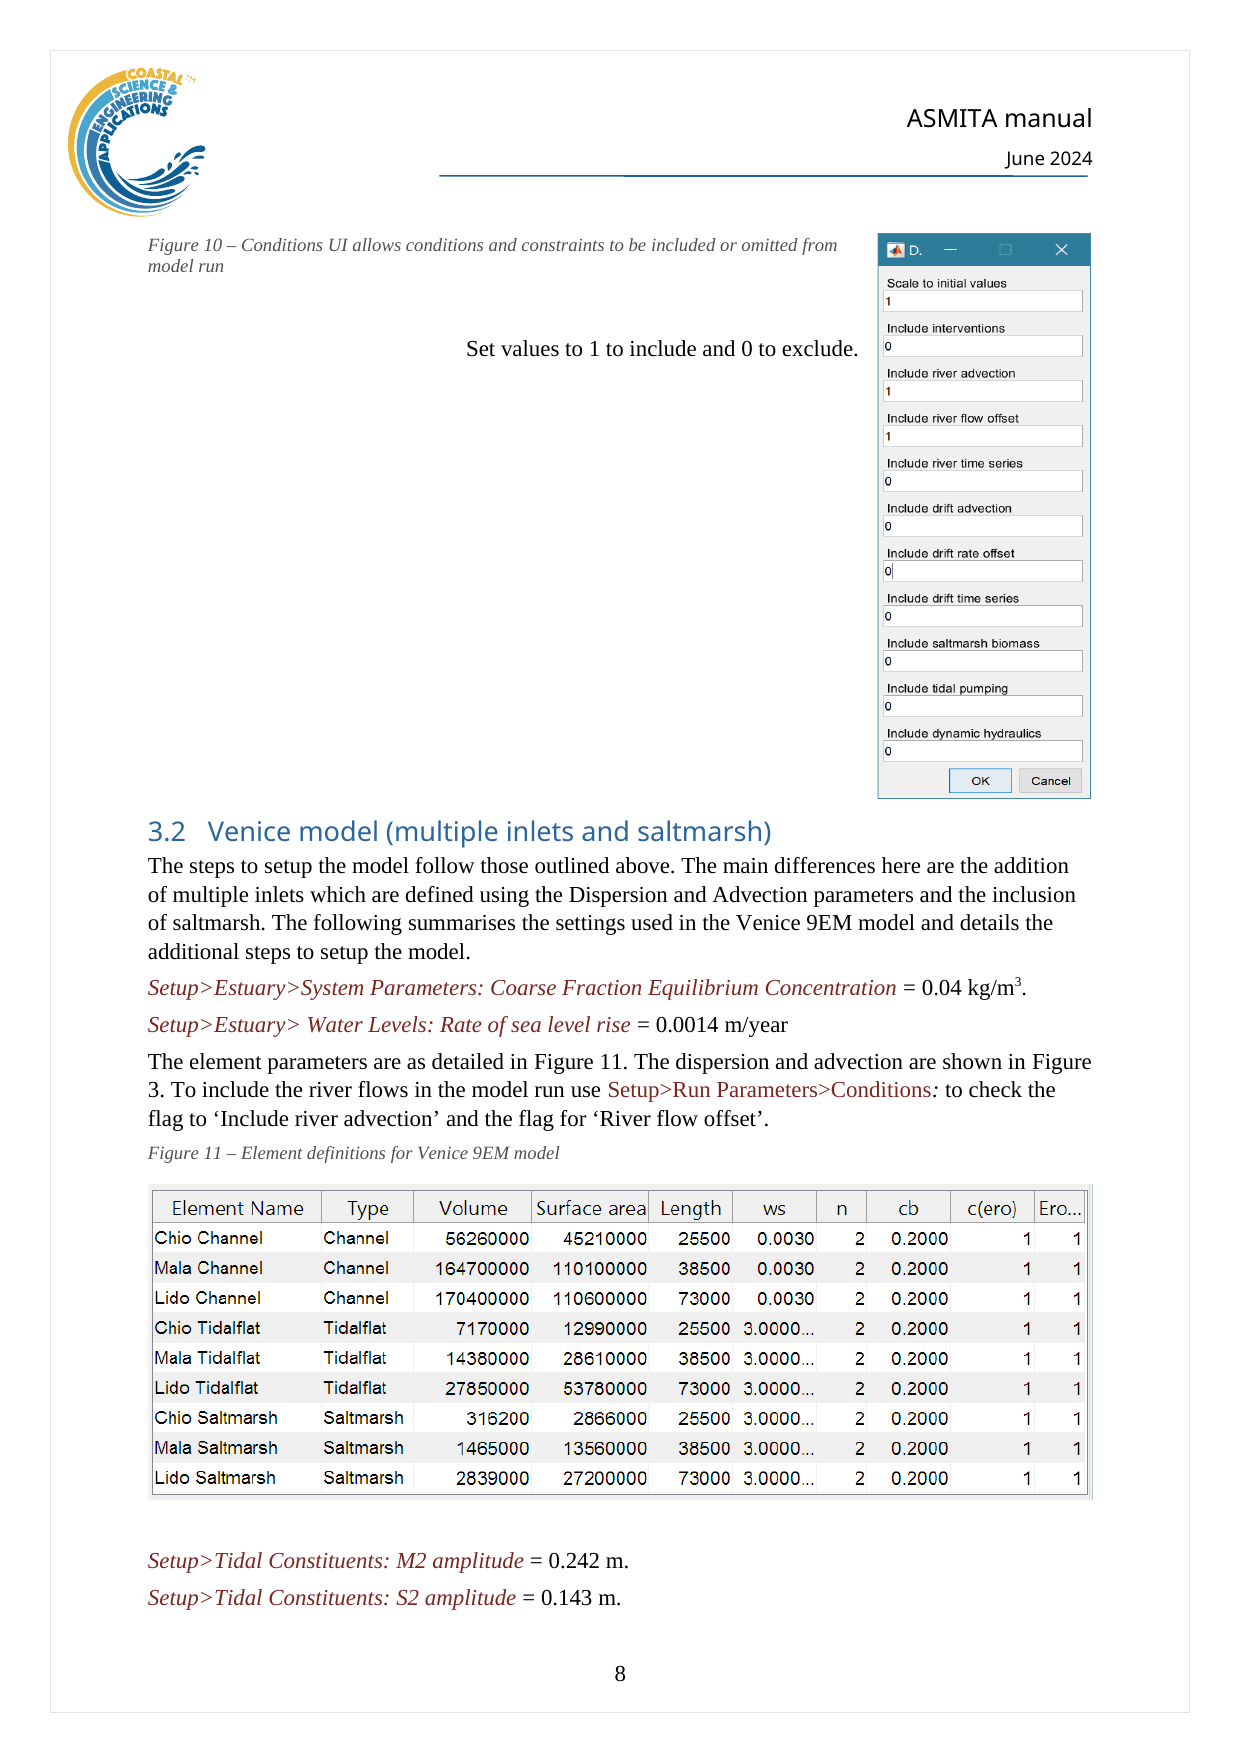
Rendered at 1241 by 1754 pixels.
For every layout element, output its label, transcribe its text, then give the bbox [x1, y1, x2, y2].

picture [147, 1184, 1093, 1500]
text Setup>Tidal Constituents: M2 amplitude = 0.242 m. [148, 1547, 1093, 1573]
text Setup>Tidal Constituents: S2 amplitude = 0.143 m. [148, 1583, 1093, 1610]
text Figure 10 – Conditions UI allows conditions and constraints to be included or omitted from model run [148, 234, 877, 277]
text Set values to 1 to include and 0 to exclude. [148, 334, 877, 361]
picture [877, 233, 1091, 799]
subtitle Venice model (multiple inlets and saltmarsh) [148, 813, 1093, 849]
text Setup>Estuary>System Parameters: Coarse Fraction Equilibrium Concentration = 0.04 kg/m3. [148, 974, 1093, 1001]
text Setup>Estuary> Water Levels: Rate of sea level rise = 0.0014 m/year [148, 1011, 1093, 1038]
text The steps to setup the model follow those outlined above. The main differences here are the addition of multiple inlets which are defined using the Dispersion and Advection parameters and the inclusion of saltmarsh. The following summarises the settings used in the Venice 9EM model and details the additional steps to setup the model. [148, 852, 1093, 964]
text Figure 11 – Element definitions for Venice 9EM model [148, 1142, 1093, 1163]
text The element parameters are as detailed in Figure 11. The dispersion and advection are shown in Figure 3. To include the river flows in the model run use Setup>Run Parameters>Conditions: to check the flag to ‘Include river advection’ and the flag for ‘River flow offset’. [148, 1048, 1093, 1131]
